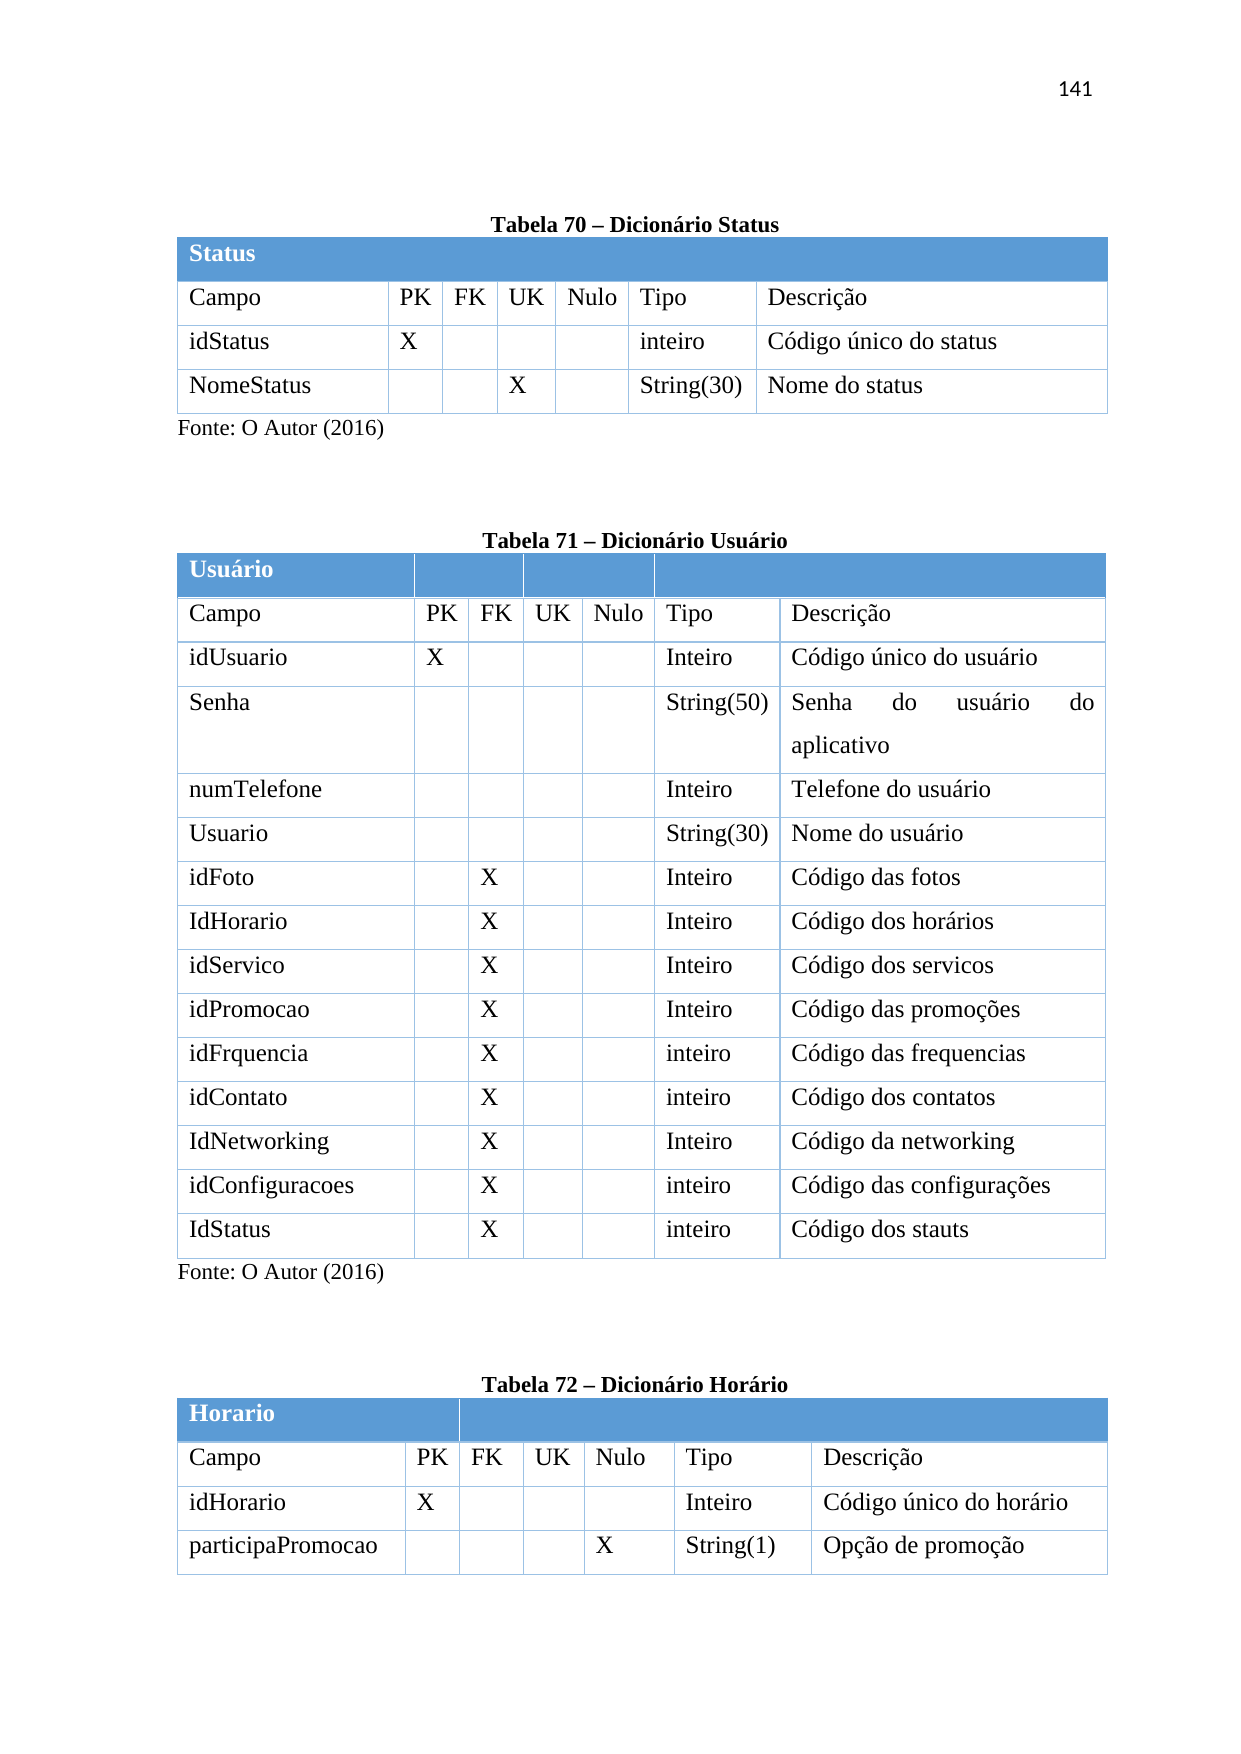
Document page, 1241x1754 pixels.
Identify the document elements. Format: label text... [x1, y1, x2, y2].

table_header Status [178, 238, 388, 281]
table_cell Nome do status [757, 370, 1107, 413]
table_cell [585, 1487, 674, 1529]
table_cell [524, 1082, 582, 1125]
table_cell PK [415, 599, 468, 641]
text Tabela 72 – Dicionário Horário [177, 1371, 1092, 1397]
table_cell [524, 687, 582, 773]
table_cell [443, 326, 497, 369]
table_cell Código único do usuário [781, 643, 1105, 686]
table_cell Código das promoções [781, 994, 1105, 1037]
table_cell X [469, 862, 523, 905]
table_cell Descrição [812, 1443, 1107, 1486]
table_header [523, 1399, 584, 1441]
table_header [460, 1399, 523, 1441]
table_cell [524, 906, 582, 949]
table_cell inteiro [655, 1038, 779, 1081]
table_cell Descrição [757, 282, 1107, 325]
table_cell [469, 818, 523, 861]
table_cell String(30) [629, 370, 756, 413]
table_cell Inteiro [675, 1487, 811, 1529]
table_header Usuário [178, 554, 414, 597]
table_cell X [498, 370, 555, 413]
text Fonte: O Autor (2016) [177, 1259, 1092, 1285]
table_cell X [469, 1038, 523, 1081]
table_cell [583, 906, 654, 949]
table_cell Inteiro [655, 643, 779, 686]
table_cell X [469, 1082, 523, 1125]
table_cell String(1) [675, 1531, 811, 1574]
table_cell Código dos horários [781, 906, 1105, 949]
table_cell numTelefone [178, 774, 414, 817]
table_cell [415, 994, 468, 1037]
table_cell [469, 687, 523, 773]
table_cell Tipo [655, 599, 779, 641]
table_cell [460, 1487, 523, 1529]
table_cell X [469, 950, 523, 993]
table_cell X [585, 1531, 674, 1574]
table_cell X [469, 994, 523, 1037]
table_cell [524, 1170, 582, 1213]
table_cell [415, 1038, 468, 1081]
table_cell UK [524, 1443, 584, 1486]
table_cell PK [389, 282, 442, 325]
table_cell [415, 1082, 468, 1125]
table_cell Código das frequencias [781, 1038, 1105, 1081]
table_cell Código das configurações [781, 1170, 1105, 1213]
table_cell participaPromocao [178, 1531, 405, 1574]
table_cell [583, 862, 654, 905]
table_cell [583, 643, 654, 686]
table_cell X [389, 326, 442, 369]
table_cell idFoto [178, 862, 414, 905]
table_cell inteiro [655, 1214, 779, 1257]
table_header [655, 554, 780, 597]
table_cell [524, 994, 582, 1037]
table_cell Inteiro [655, 906, 779, 949]
table_cell Código das fotos [781, 862, 1105, 905]
table_cell [498, 326, 555, 369]
table_cell X [469, 1126, 523, 1169]
table_cell Inteiro [655, 774, 779, 817]
table_cell inteiro [655, 1082, 779, 1125]
table_cell Usuario [178, 818, 414, 861]
table_cell [524, 774, 582, 817]
table_cell Senha [178, 687, 414, 773]
table_header [582, 554, 654, 597]
table_cell [406, 1531, 459, 1574]
table_cell [524, 1531, 584, 1574]
table_cell Telefone do usuário [781, 774, 1105, 817]
table_cell [415, 818, 468, 861]
table_cell UK [524, 599, 582, 641]
table_cell [524, 1214, 582, 1257]
table_cell PK [406, 1443, 459, 1486]
table_cell IdStatus [178, 1214, 414, 1257]
table_cell idStatus [178, 326, 388, 369]
table_header [443, 238, 497, 281]
table_cell Nulo [583, 599, 654, 641]
table_cell FK [469, 599, 523, 641]
table_cell [583, 994, 654, 1037]
table_header Horario [178, 1399, 405, 1441]
table_cell FK [443, 282, 497, 325]
text Fonte: O Autor (2016) [177, 414, 1092, 441]
table_cell [415, 906, 468, 949]
table_cell Campo [178, 282, 388, 325]
table_cell [524, 1126, 582, 1169]
table_cell Código dos contatos [781, 1082, 1105, 1125]
table_header [812, 1399, 1107, 1441]
table_cell Inteiro [655, 1126, 779, 1169]
table_cell Inteiro [655, 862, 779, 905]
table_header [497, 238, 556, 281]
table_cell [524, 950, 582, 993]
table_cell [556, 326, 628, 369]
table_cell [415, 1170, 468, 1213]
table_cell [583, 687, 654, 773]
table_header [628, 238, 756, 281]
table_cell [524, 818, 582, 861]
table_cell [556, 370, 628, 413]
table_header [388, 238, 443, 281]
table_cell IdHorario [178, 906, 414, 949]
table_cell Opção de promoção [812, 1531, 1107, 1574]
table_cell X [415, 643, 468, 686]
table_cell [415, 687, 468, 773]
table_cell [443, 370, 497, 413]
table_cell UK [498, 282, 555, 325]
table_cell X [469, 906, 523, 949]
table_cell [469, 774, 523, 817]
table_cell [460, 1531, 523, 1574]
table_cell [524, 862, 582, 905]
table_header [584, 1399, 674, 1441]
table_header [756, 238, 1107, 281]
table_header [415, 554, 469, 597]
text Tabela 71 – Dicionário Usuário [177, 527, 1092, 553]
table_cell Nulo [585, 1443, 674, 1486]
table_header [405, 1399, 459, 1441]
table_cell Descrição [781, 599, 1105, 641]
table_cell [415, 862, 468, 905]
table_cell Código dos servicos [781, 950, 1105, 993]
table_cell X [469, 1170, 523, 1213]
table_cell X [469, 1214, 523, 1257]
table_header [524, 554, 582, 597]
table_cell inteiro [629, 326, 756, 369]
table_cell [583, 1214, 654, 1257]
table_cell [524, 643, 582, 686]
table_cell FK [460, 1443, 523, 1486]
table_cell [415, 1214, 468, 1257]
table_cell Código da networking [781, 1126, 1105, 1169]
table_cell IdNetworking [178, 1126, 414, 1169]
table_cell Campo [178, 1443, 405, 1486]
table_cell [469, 643, 523, 686]
table_cell Código dos stauts [781, 1214, 1105, 1257]
table_cell idConfiguracoes [178, 1170, 414, 1213]
table_cell Nulo [556, 282, 628, 325]
table_cell idFrquencia [178, 1038, 414, 1081]
table_cell [583, 950, 654, 993]
table_cell [583, 1170, 654, 1213]
table_cell idHorario [178, 1487, 405, 1529]
table_cell [415, 774, 468, 817]
table_cell idContato [178, 1082, 414, 1125]
table_cell [583, 1082, 654, 1125]
table_cell Inteiro [655, 950, 779, 993]
table_cell Tipo [629, 282, 756, 325]
table_header [469, 554, 523, 597]
table_cell [415, 950, 468, 993]
table_cell idPromocao [178, 994, 414, 1037]
table_cell [415, 1126, 468, 1169]
table_cell inteiro [655, 1170, 779, 1213]
text Tabela 70 – Dicionário Status [177, 211, 1092, 237]
table_cell [524, 1038, 582, 1081]
table_cell Senha do usuário do aplicativo [781, 687, 1105, 773]
table_cell String(50) [655, 687, 779, 773]
table_cell Campo [178, 599, 414, 641]
table_cell Código único do horário [812, 1487, 1107, 1529]
table_header [674, 1399, 812, 1441]
table_cell Inteiro [655, 994, 779, 1037]
table_cell NomeStatus [178, 370, 388, 413]
table_cell [389, 370, 442, 413]
table_cell idServico [178, 950, 414, 993]
table_cell [583, 1126, 654, 1169]
table_cell X [406, 1487, 459, 1529]
table_cell [583, 774, 654, 817]
table_cell [583, 818, 654, 861]
table_cell [583, 1038, 654, 1081]
table_cell String(30) [655, 818, 779, 861]
table_cell idUsuario [178, 643, 414, 686]
table_header [780, 554, 1105, 597]
table_cell Tipo [675, 1443, 811, 1486]
table_cell Nome do usuário [781, 818, 1105, 861]
table_cell [524, 1487, 584, 1529]
table_header [556, 238, 628, 281]
table_cell Código único do status [757, 326, 1107, 369]
